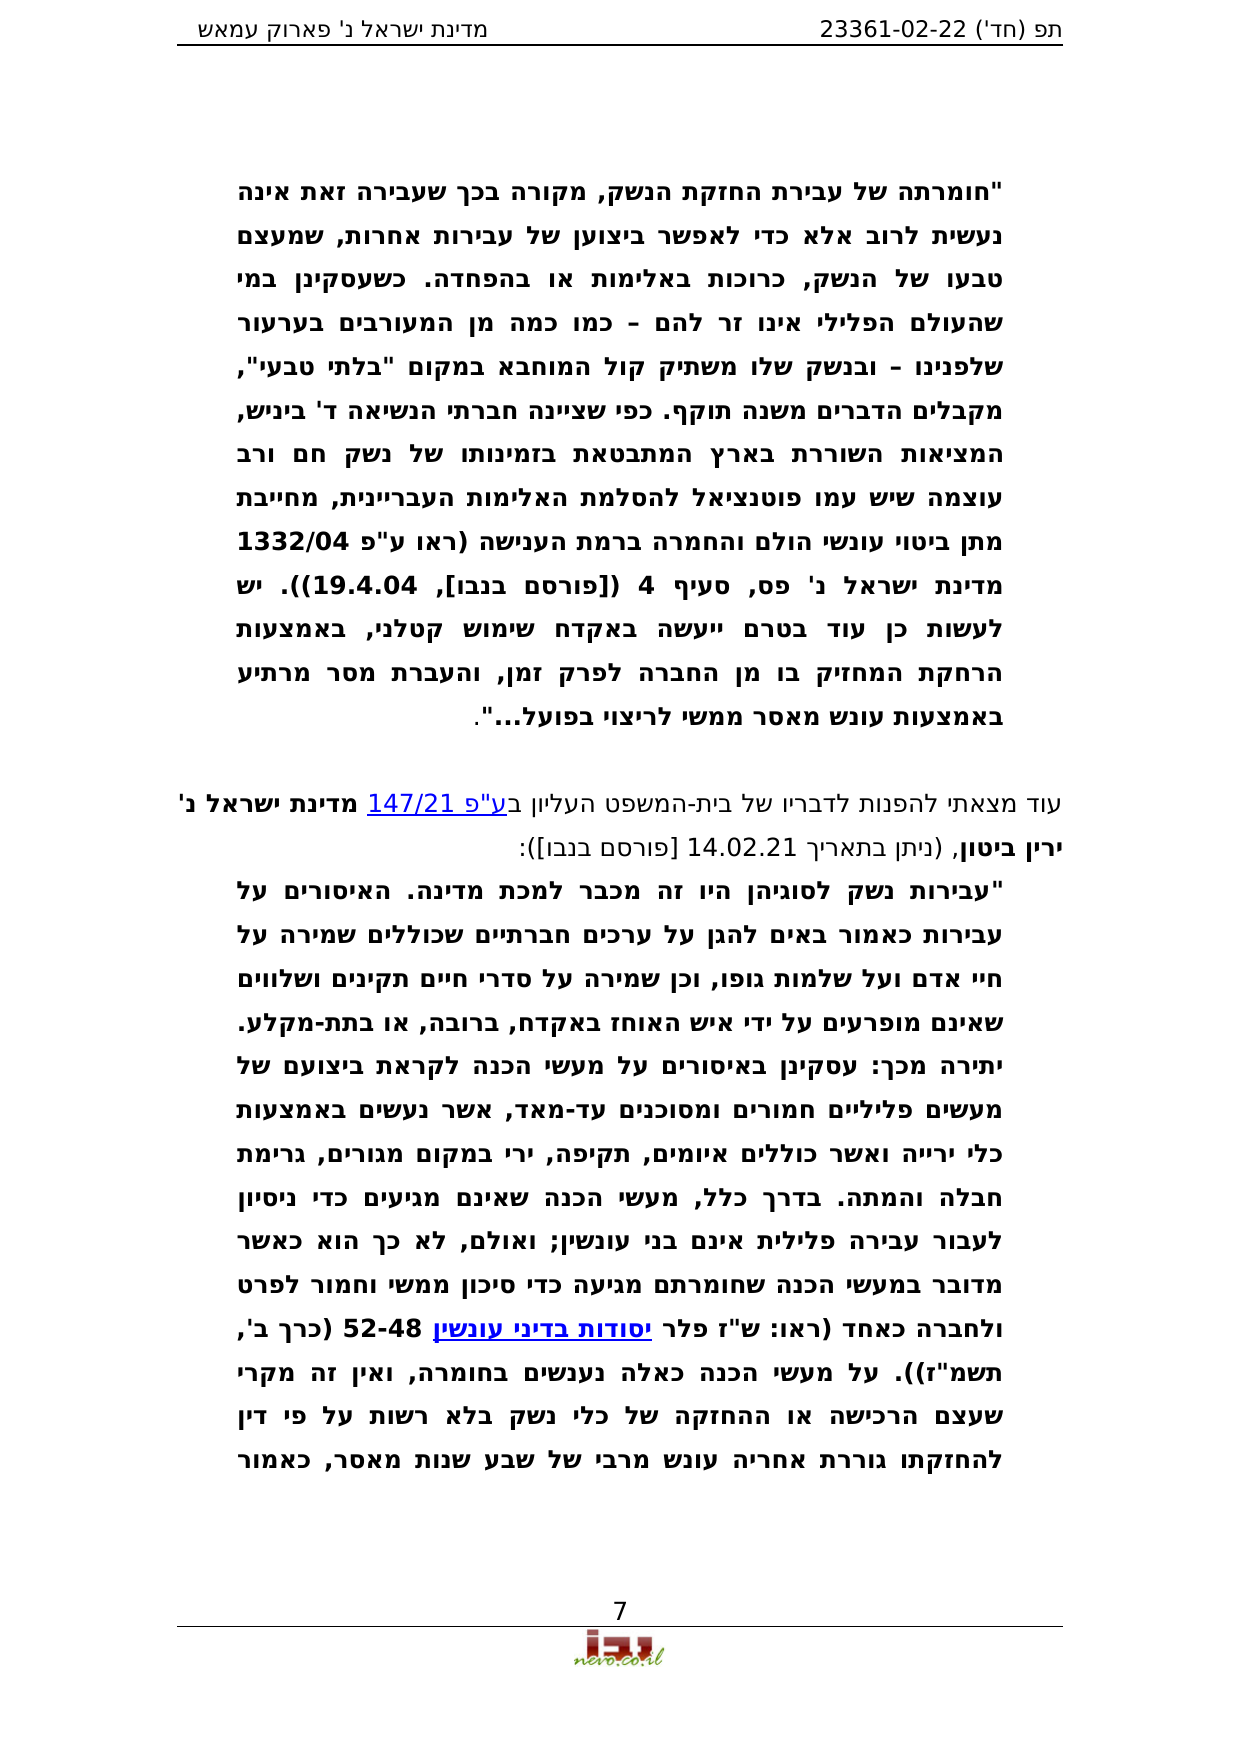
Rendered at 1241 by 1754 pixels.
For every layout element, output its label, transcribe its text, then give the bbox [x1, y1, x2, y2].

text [236, 877, 1004, 1474]
picture [574, 1629, 666, 1667]
text "חומרתה של עבירת החזקת הנשק, מקורה בכך שעבירה זאת אינה נעשית לרוב אלא כדי לאפשר ביצוען של עבירות אחרות, שמעצם טבעו של הנשק, כרוכות באלימות או בהפחדה. כשעסקינן במי שהעולם הפלילי אינו זר להם – כמו כמה מן המעורבים בערעור שלפנינו – ובנשק שלו משתיק קול המוחבא במקום "בלתי טבעי", מקבלים הדברים משנה תוקף. כפי שציינה חברתי הנשיאה ד' ביניש, המציאות השוררת בארץ המתבטאת בזמינותו של נשק חם ורב עוצמה שיש עמו פוטנציאל להסלמת האלימות העבריינית, מחייבת מתן ביטוי עונשי הולם והחמרה ברמת הענישה (ראו ע"פ 1332/04 מדינת ישראל נ' פס, סעיף 4 ([פורסם בנבו], 19.4.04)). יש לעשות כן עוד בטרם ייעשה באקדח שימוש קטלני, באמצעות הרחקת המחזיק בו מן החברה לפרק זמן, והעברת מסר מרתיע באמצעות עונש מאסר ממשי לריצוי בפועל...". [236, 177, 1004, 731]
text עוד מצאתי להפנות לדבריו של בית-המשפט העליון בע"פ 147/21 מדינת ישראל נ' ירין ביטון, (ניתן בתאריך 14.02.21 [פורסם בנבו]): [177, 789, 1063, 862]
